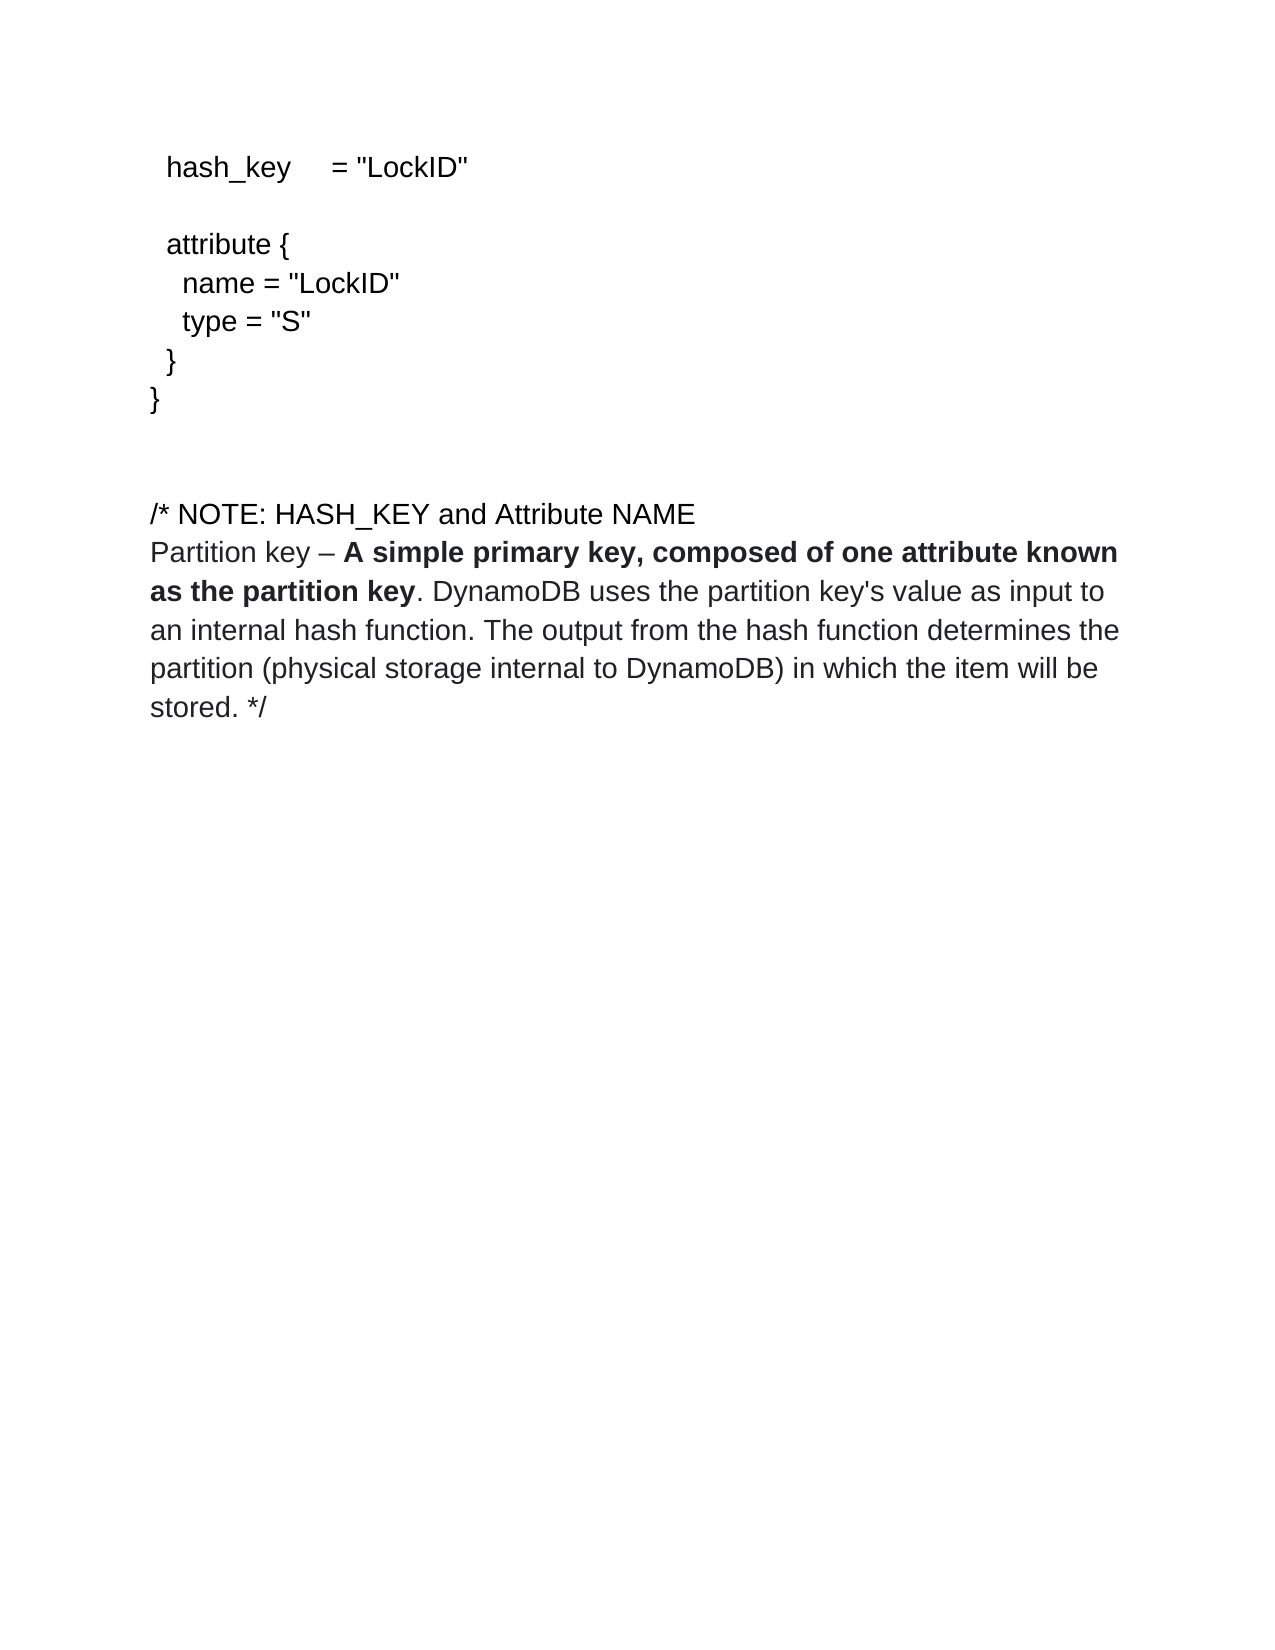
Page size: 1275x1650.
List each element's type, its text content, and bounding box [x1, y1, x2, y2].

text attribute { [150, 227, 1125, 261]
text name = "LockID" [150, 266, 1125, 299]
text } [150, 343, 1125, 376]
text hash_key = "LockID" [150, 150, 1125, 183]
text type = "S" [150, 304, 1125, 338]
text /* NOTE: HASH_KEY and Attribute NAME Partition key – A simple primary key, composed of one attribute known as the partition key. DynamoDB uses the partition key's value as input to an internal hash function. The output from the hash function determines the partition (physical storage internal to DynamoDB) in which the item will be stored. */ [150, 420, 1125, 723]
text } [150, 381, 1125, 415]
